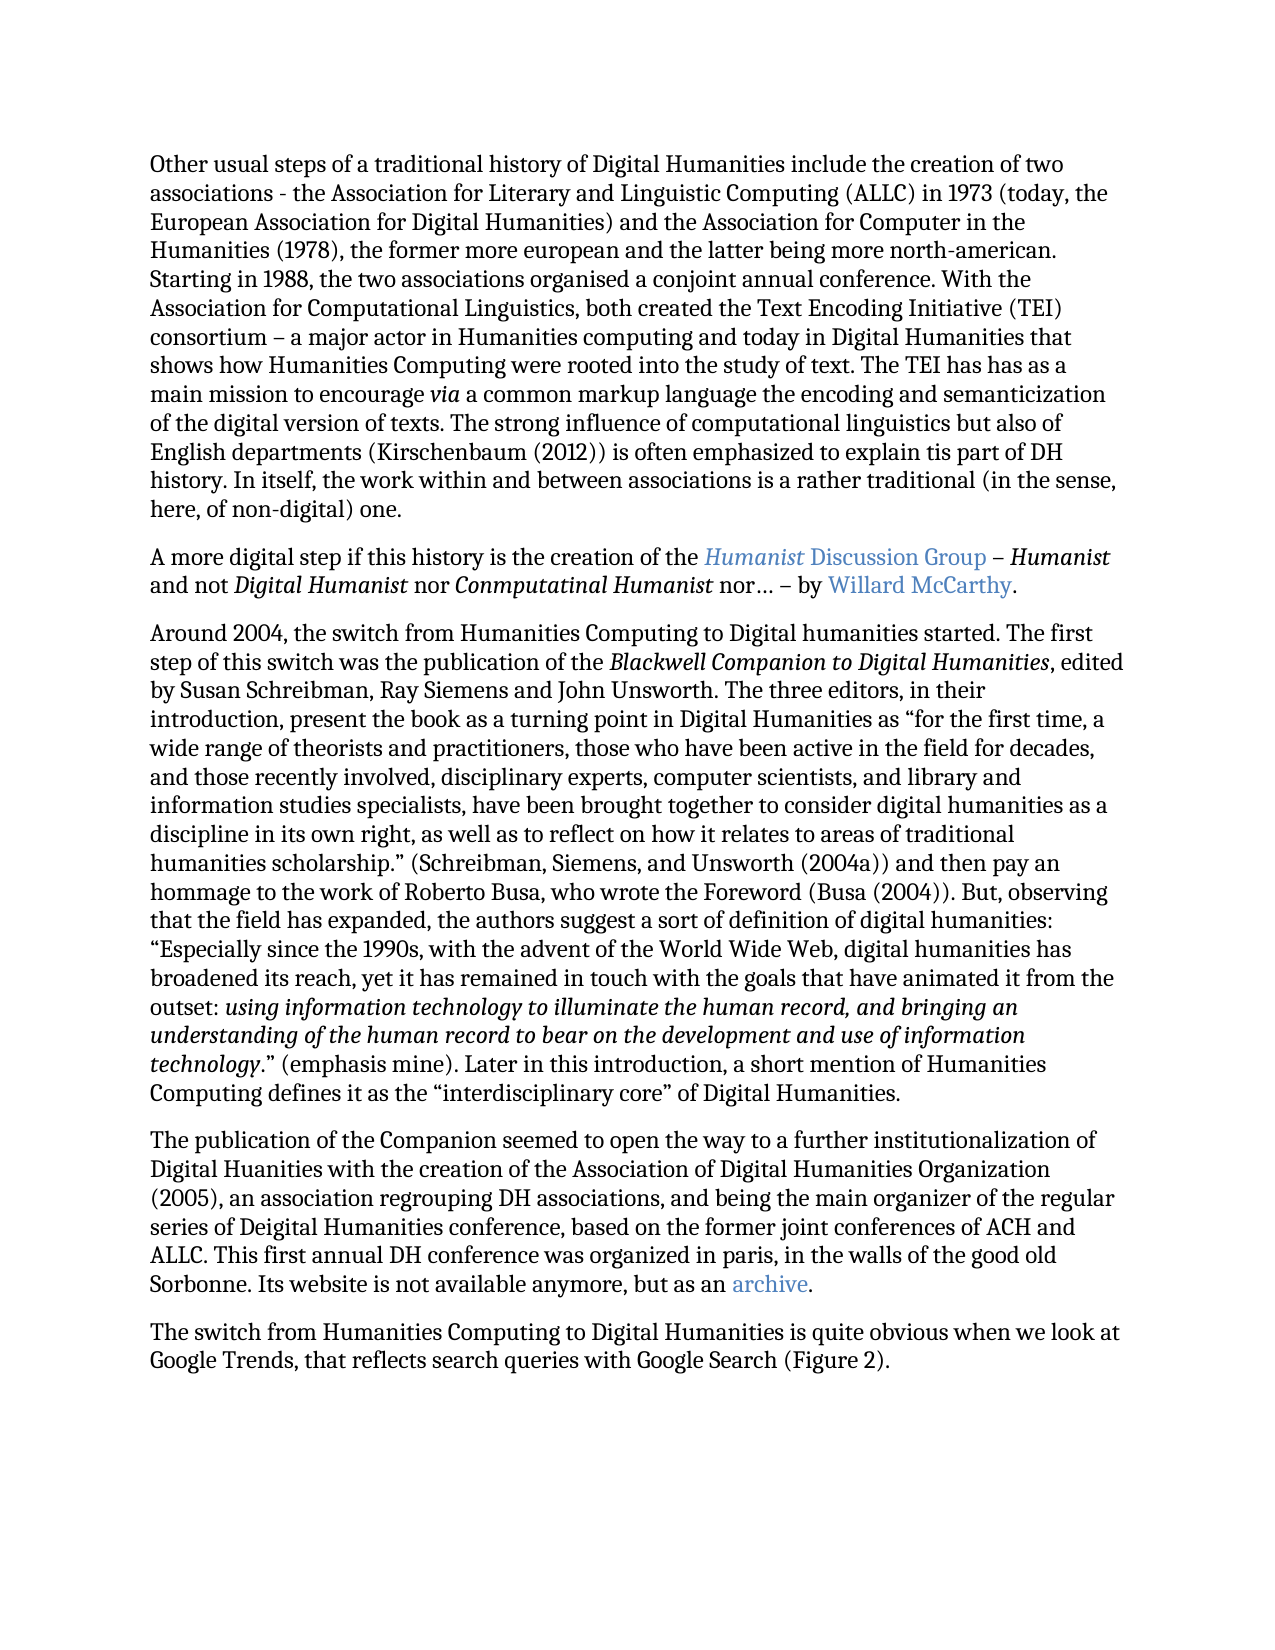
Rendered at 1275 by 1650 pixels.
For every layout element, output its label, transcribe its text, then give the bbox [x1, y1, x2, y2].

text A more digital step if this history is the creation of the Humanist Discussion Group – Humanist and not Digital Humanist nor Conmputatinal Humanist nor… – by Willard McCarthy. [150, 542, 1125, 600]
text Around 2004, the switch from Humanities Computing to Digital humanities started. The first step of this switch was the publication of the Blackwell Companion to Digital Humanities, edited by Susan Schreibman, Ray Siemens and John Unsworth. The three editors, in their introduction, present the book as a turning point in Digital Humanities as “for the first time, a wide range of theorists and practitioners, those who have been active in the field for decades, and those recently involved, disciplinary experts, computer scientists, and library and information studies specialists, have been brought together to consider digital humanities as a discipline in its own right, as well as to reflect on how it relates to areas of traditional humanities scholarship.” (Schreibman, Siemens, and Unsworth (2004a)) and then pay an hommage to the work of Roberto Busa, who wrote the Foreword (Busa (2004)). But, observing that the field has expanded, the authors suggest a sort of definition of digital humanities: “Especially since the 1990s, with the advent of the World Wide Web, digital humanities has broadened its reach, yet it has remained in touch with the goals that have animated it from the outset: using information technology to illuminate the human record, and bringing an understanding of the human record to bear on the development and use of information technology.” (emphasis mine). Later in this introduction, a short mention of Humanities Computing defines it as the “interdisciplinary core” of Digital Humanities. [150, 619, 1125, 1107]
text Other usual steps of a traditional history of Digital Humanities include the creation of two associations - the Association for Literary and Linguistic Computing (ALLC) in 1973 (today, the European Association for Digital Humanities) and the Association for Computer in the Humanities (1978), the former more european and the latter being more north-american. Starting in 1988, the two associations organised a conjoint annual conference. With the Association for Computational Linguistics, both created the Text Encoding Initiative (TEI) consortium – a major actor in Humanities computing and today in Digital Humanities that shows how Humanities Computing were rooted into the study of text. The TEI has has as a main mission to encourage via a common markup language the encoding and semanticization of the digital version of texts. The strong influence of computational linguistics but also of English departments (Kirschenbaum (2012)) is often emphasized to explain tis part of DH history. In itself, the work within and between associations is a rather traditional (in the sense, here, of non-digital) one. [150, 150, 1125, 524]
text The publication of the Companion seemed to open the way to a further institutionalization of Digital Huanities with the creation of the Association of Digital Humanities Organization (2005), an association regrouping DH associations, and being the main organizer of the regular series of Deigital Humanities conference, based on the former joint conferences of ACH and ALLC. This first annual DH conference was organized in paris, in the walls of the good old Sorbonne. Its website is not available anymore, but as an archive. [150, 1126, 1125, 1299]
